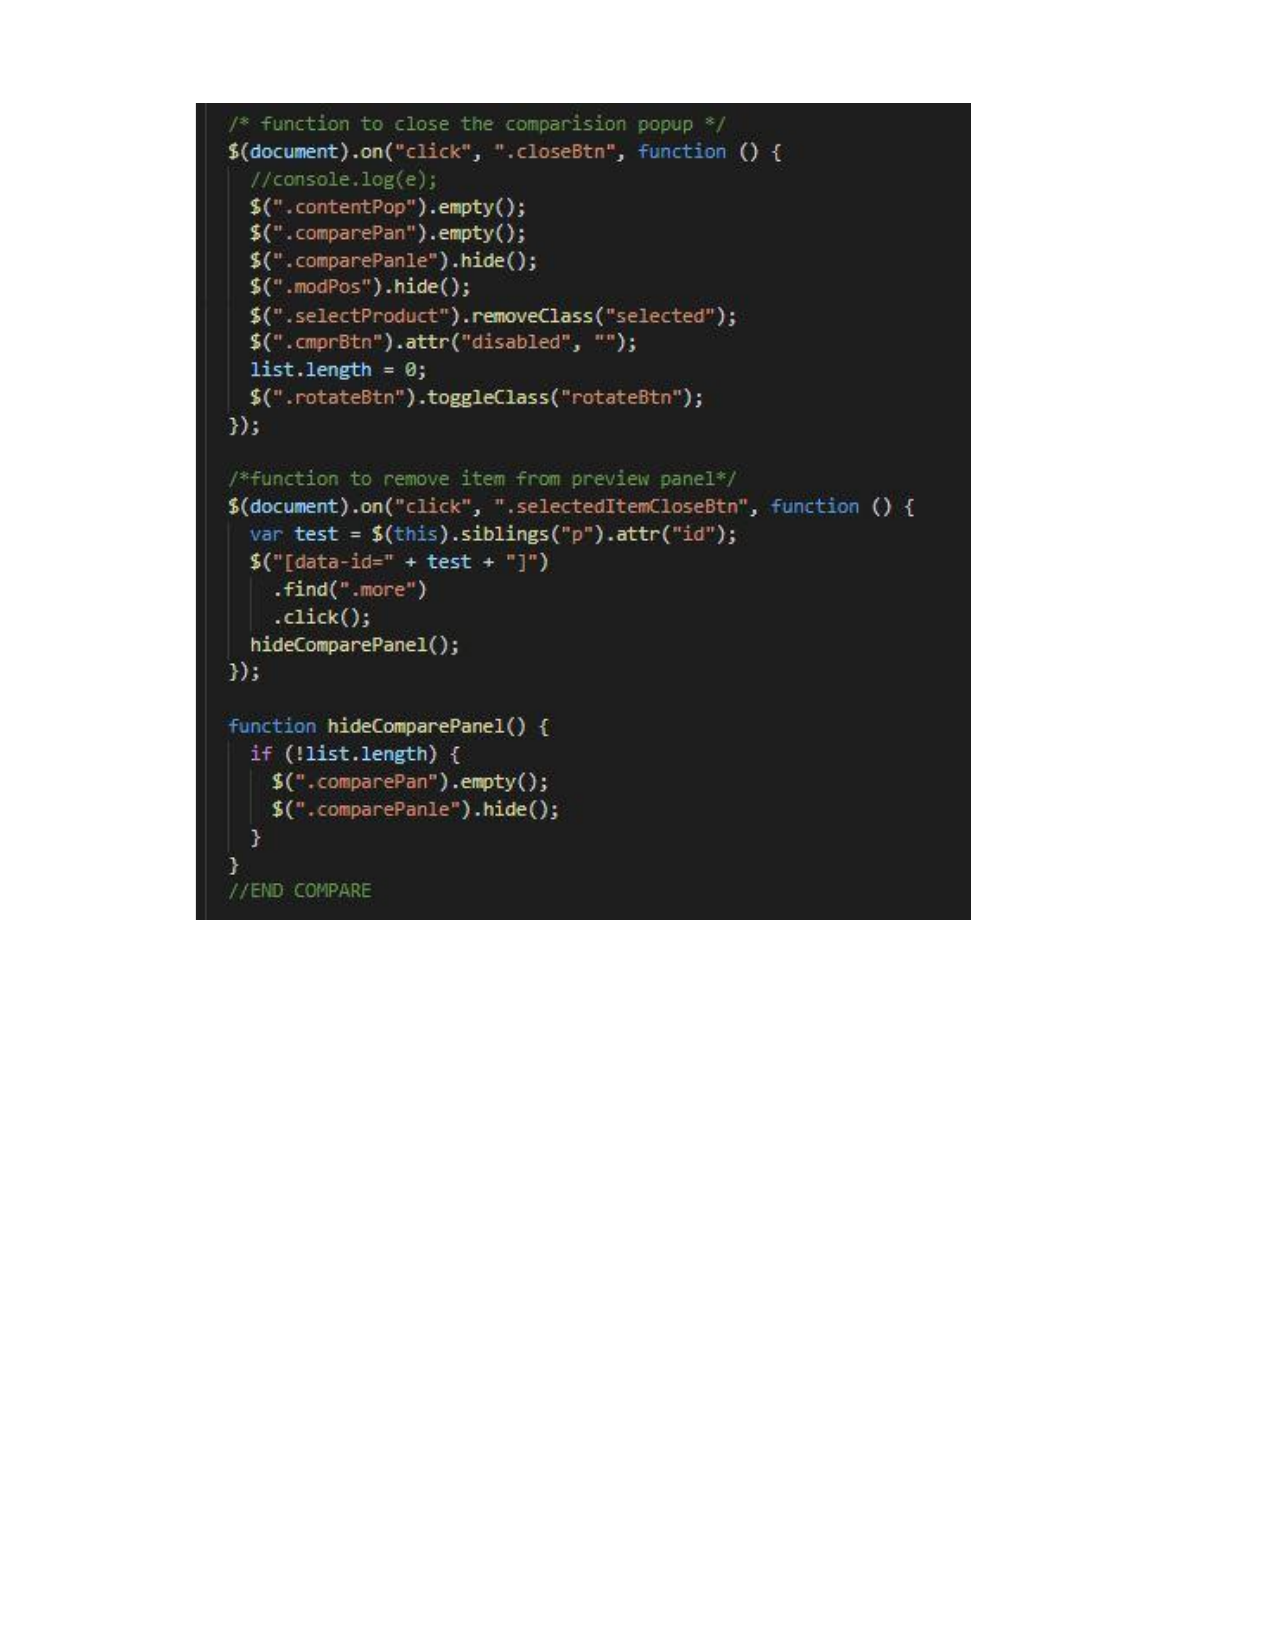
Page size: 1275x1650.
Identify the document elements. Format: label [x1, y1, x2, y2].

picture [195, 103, 971, 920]
